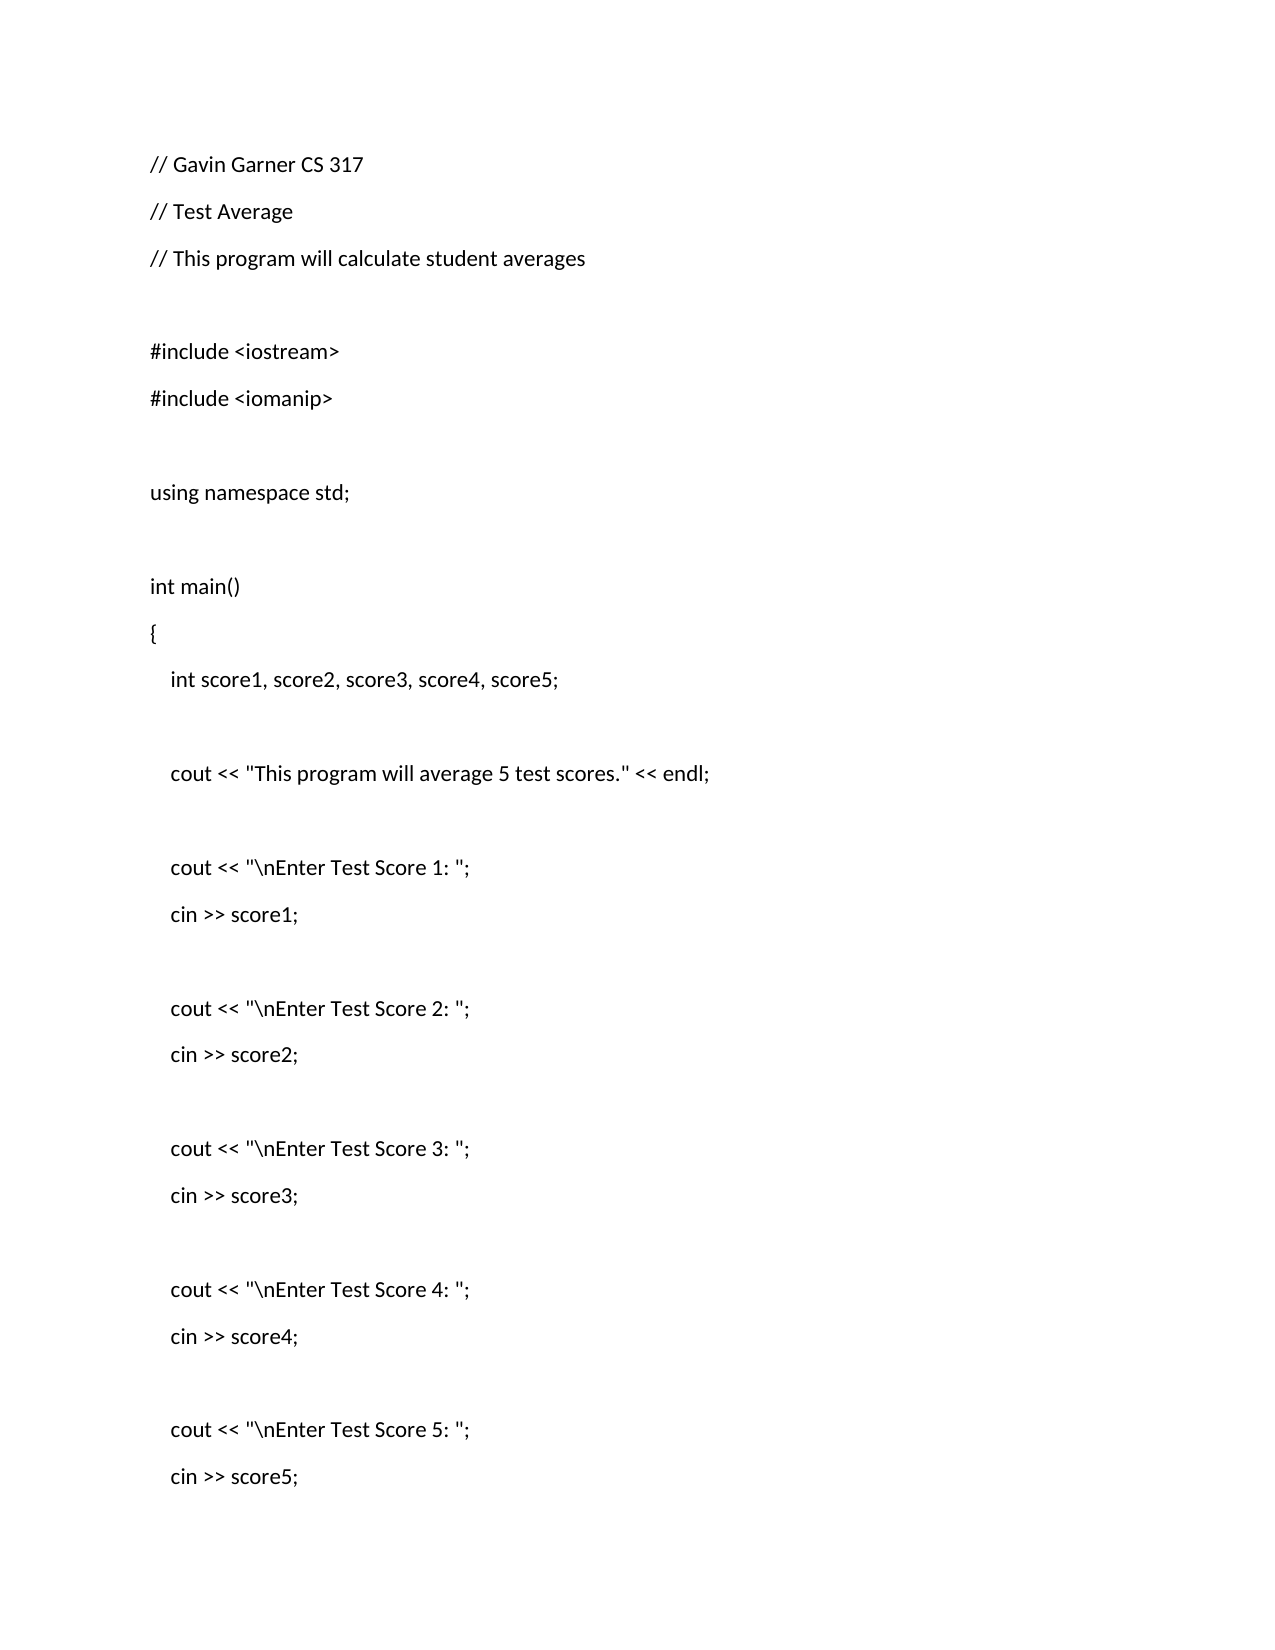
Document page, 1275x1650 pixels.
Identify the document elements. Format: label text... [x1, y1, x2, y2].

text cin >> score3; [150, 1181, 1125, 1209]
text cout << "This program will average 5 test scores." << endl; [150, 759, 1125, 787]
text // This program will calculate student averages [150, 244, 1125, 272]
text #include <iomanip> [150, 384, 1125, 412]
text int score1, score2, score3, score4, score5; [150, 666, 1125, 694]
text cout << "\nEnter Test Score 4: "; [150, 1275, 1125, 1303]
text cin >> score4; [150, 1322, 1125, 1350]
text cin >> score1; [150, 900, 1125, 928]
text using namespace std; [150, 478, 1125, 506]
text cout << "\nEnter Test Score 2: "; [150, 994, 1125, 1022]
text #include <iostream> [150, 337, 1125, 366]
text // Gavin Garner CS 317 [150, 150, 1125, 178]
text cout << "\nEnter Test Score 5: "; [150, 1416, 1125, 1444]
text int main() [150, 572, 1125, 600]
text cin >> score2; [150, 1041, 1125, 1069]
text // Test Average [150, 197, 1125, 225]
text cout << "\nEnter Test Score 1: "; [150, 853, 1125, 881]
text { [150, 619, 1125, 647]
text cin >> score5; [150, 1462, 1125, 1491]
text cout << "\nEnter Test Score 3: "; [150, 1134, 1125, 1162]
